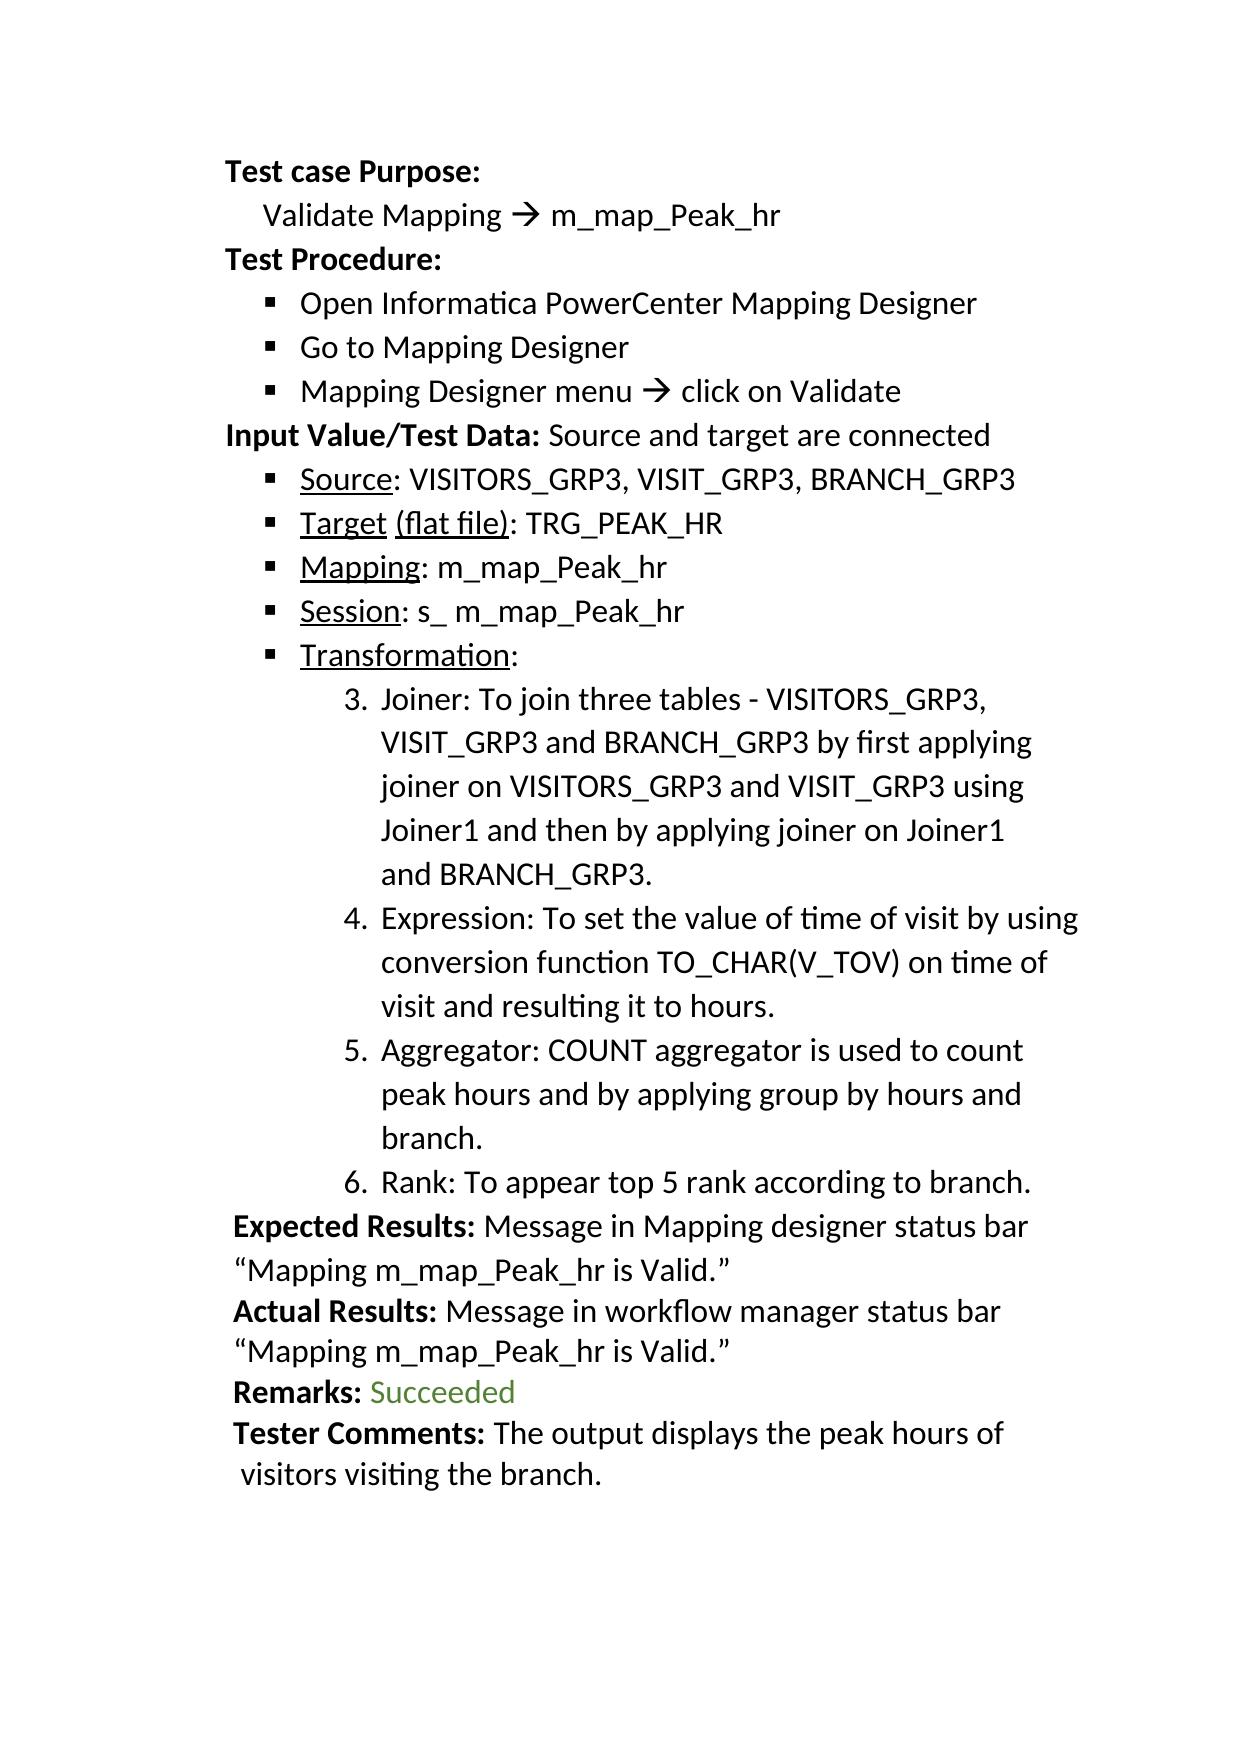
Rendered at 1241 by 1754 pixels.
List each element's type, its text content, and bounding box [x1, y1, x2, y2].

text conversion function TO_CHAR(V_TOV) on time of [343, 941, 1090, 982]
text “Mapping m_map_Peak_hr is Valid.” [150, 1249, 1090, 1290]
list Source: VISITORS_GRP3, VISIT_GRP3, BRANCH_GRP3 [262, 458, 1090, 498]
list Rank: To appear top 5 rank according to branch. [343, 1161, 1090, 1202]
list Test Procedure: [225, 238, 1090, 279]
list Validate Mapping m_map_Peak_hr [225, 194, 1090, 235]
list Joiner: To join three tables - VISITORS_GRP3, [343, 677, 1090, 718]
text visit and resulting it to hours. [343, 985, 1090, 1026]
text “Mapping m_map_Peak_hr is Valid.” [150, 1330, 1090, 1371]
text VISIT_GRP3 and BRANCH_GRP3 by first applying [283, 721, 1090, 762]
list Test case Purpose: [225, 150, 1090, 191]
text Expected Results: Message in Mapping designer status bar [150, 1205, 1090, 1246]
text Joiner1 and then by applying joiner on Joiner1 [283, 809, 1090, 850]
list Expression: To set the value of time of visit by using [343, 897, 1090, 938]
text Remarks: Succeeded [150, 1371, 1090, 1412]
text and BRANCH_GRP3. [283, 853, 1090, 894]
text Input Value/Test Data: Source and target are connected [150, 414, 1090, 454]
list Mapping Designer menu click on Validate [262, 370, 1090, 411]
text joiner on VISITORS_GRP3 and VISIT_GRP3 using [283, 765, 1090, 806]
text visitors visiting the branch. [150, 1453, 1090, 1493]
list Transformation: [262, 633, 1090, 674]
list Open Informatica PowerCenter Mapping Designer [262, 282, 1090, 323]
text Tester Comments: The output displays the peak hours of [150, 1412, 1090, 1453]
list Go to Mapping Designer [262, 326, 1090, 367]
list Session: s_ m_map_Peak_hr [262, 589, 1090, 630]
text Actual Results: Message in workflow manager status bar [150, 1290, 1090, 1330]
list Aggregator: COUNT aggregator is used to count peak hours and by applying group by hours and branch. [343, 1029, 1090, 1158]
list Target (flat file): TRG_PEAK_HR [262, 502, 1090, 542]
list Mapping: m_map_Peak_hr [262, 546, 1090, 586]
